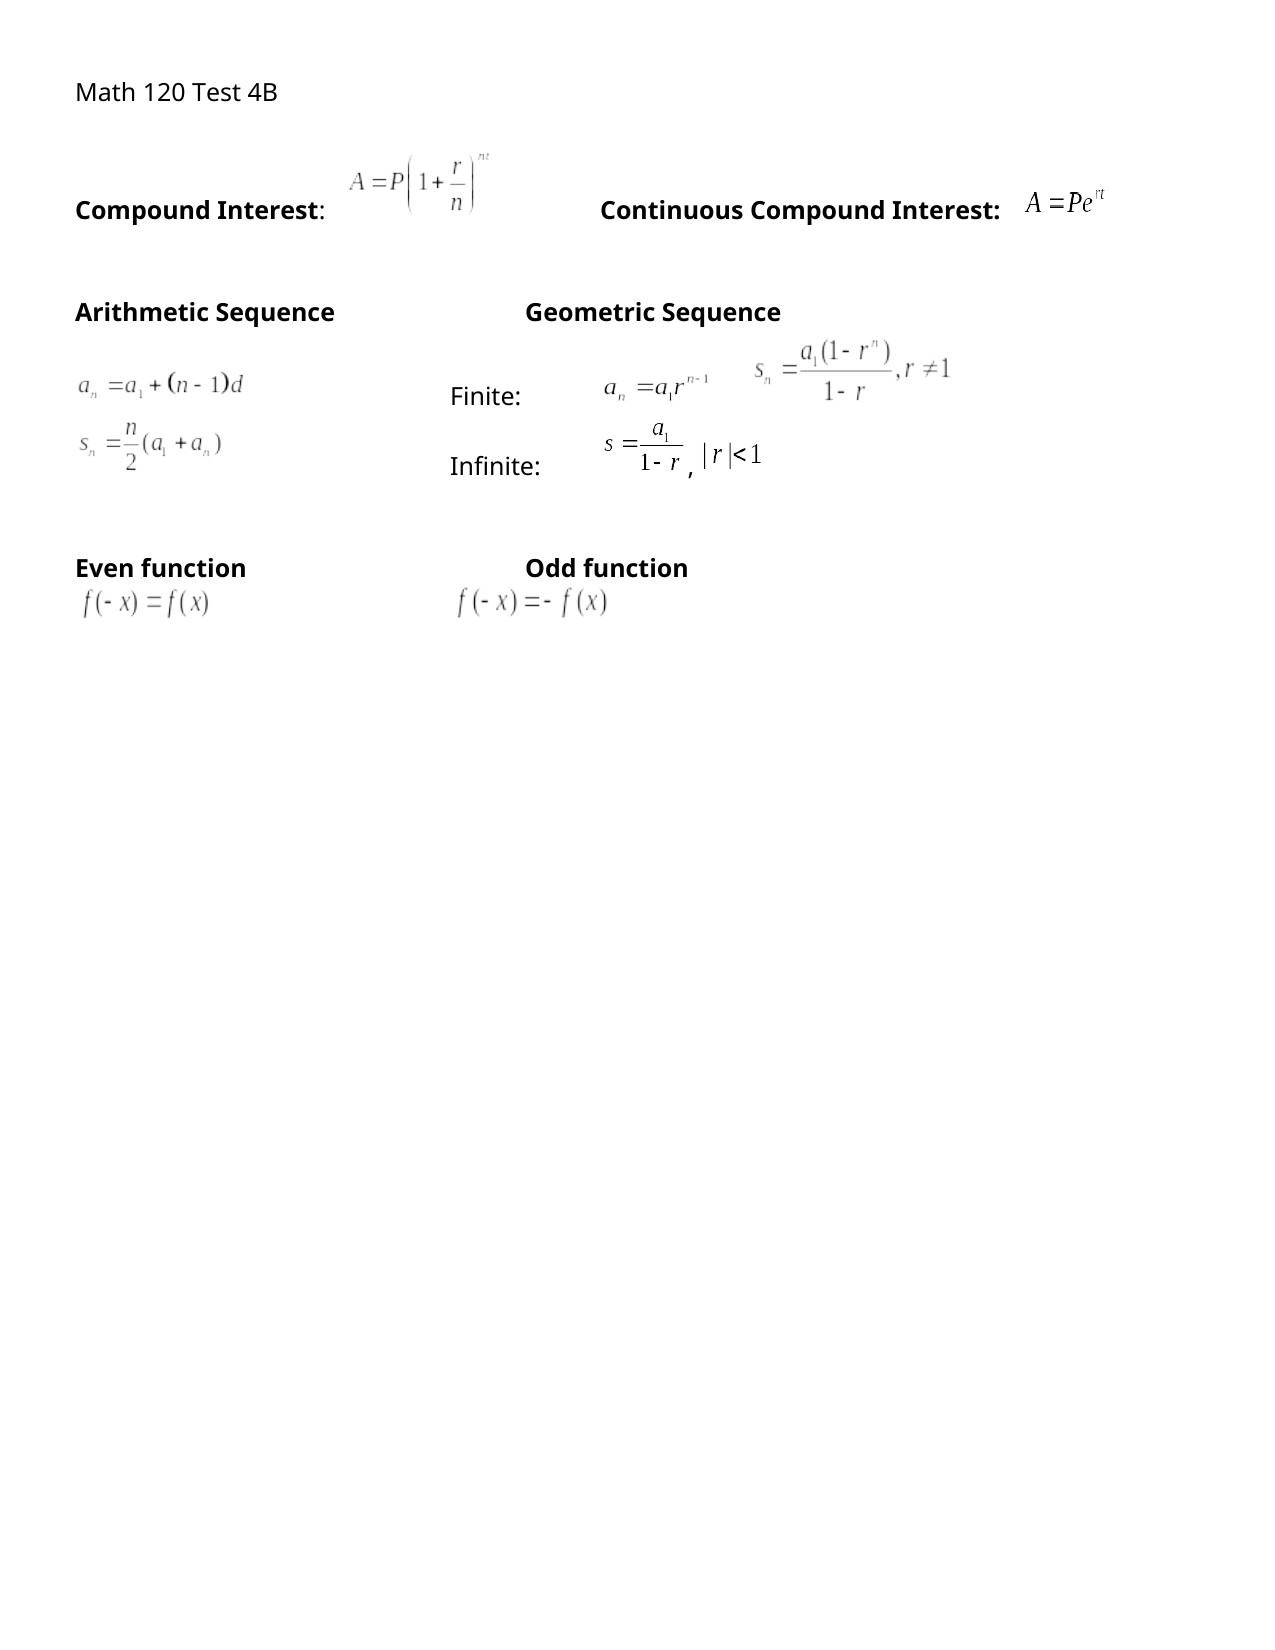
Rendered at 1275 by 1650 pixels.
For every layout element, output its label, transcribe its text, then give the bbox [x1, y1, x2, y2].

text Arithmetic Sequence Geometric Sequence [75, 295, 1200, 329]
text Compound Interest: Continuous Compound Interest: [75, 143, 1200, 227]
text Even function Odd function [75, 550, 1200, 584]
text Infinite: , [75, 412, 1200, 482]
text Finite: [75, 329, 1200, 412]
